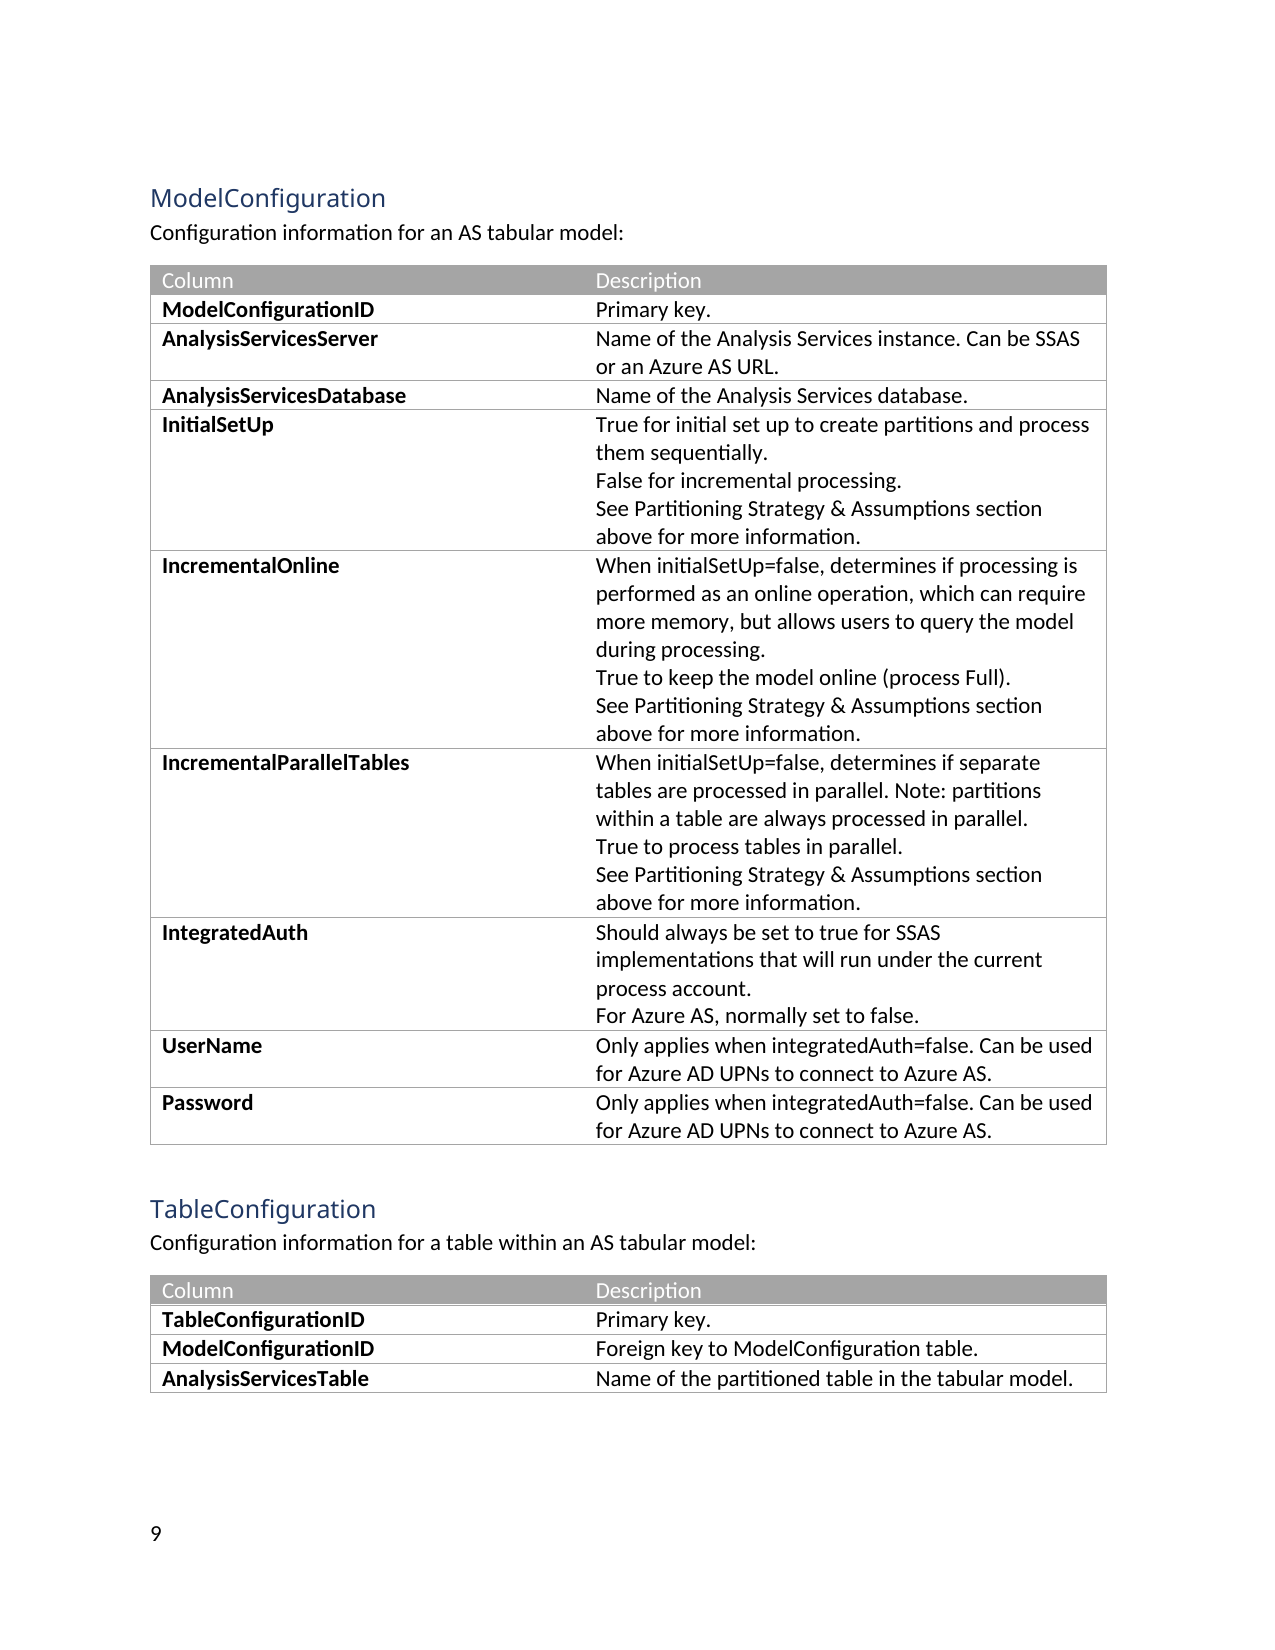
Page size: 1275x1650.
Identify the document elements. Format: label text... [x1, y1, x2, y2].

table_cell ModelConfigurationID [151, 295, 584, 323]
table_header Description [584, 266, 1106, 294]
table_cell UserName [151, 1031, 584, 1087]
text Configuration information for a table within an AS tabular model: [150, 1228, 1125, 1257]
table_cell InitialSetUp [151, 410, 584, 550]
table_header Column [151, 1276, 584, 1304]
table_cell AnalysisServicesDatabase [151, 381, 584, 409]
table_cell Only applies when integratedAuth=false. Can be used for Azure AD UPNs to connect to Azure AS. [584, 1031, 1106, 1087]
table_header Column [151, 266, 584, 294]
table_cell Name of the partitioned table in the tabular model. [584, 1364, 1106, 1392]
table_cell AnalysisServicesServer [151, 324, 584, 380]
table_cell Password [151, 1088, 584, 1144]
table_cell TableConfigurationID [151, 1306, 584, 1333]
table_cell Should always be set to true for SSAS implementations that will run under the current process account. For Azure AS, normally set to false. [584, 918, 1106, 1030]
subtitle ModelConfiguration [150, 181, 1125, 215]
table_cell IncrementalParallelTables [151, 749, 584, 917]
text Configuration information for an AS tabular model: [150, 218, 1125, 246]
table_cell ModelConfigurationID [151, 1335, 584, 1363]
table_header Description [584, 1276, 1106, 1304]
table_cell When initialSetUp=false, determines if processing is performed as an online operation, which can require more memory, but allows users to query the model during processing. True to keep the model online (process Full). See Partitioning Strategy & Assumptions section above for more information. [584, 551, 1106, 747]
table_cell IntegratedAuth [151, 918, 584, 1030]
table_cell When initialSetUp=false, determines if separate tables are processed in parallel. Note: partitions within a table are always processed in parallel. True to process tables in parallel. See Partitioning Strategy & Assumptions section above for more information. [584, 749, 1106, 917]
table_cell True for initial set up to create partitions and process them sequentially. False for incremental processing. See Partitioning Strategy & Assumptions section above for more information. [584, 410, 1106, 550]
table_cell Foreign key to ModelConfiguration table. [584, 1335, 1106, 1363]
table_cell AnalysisServicesTable [151, 1364, 584, 1392]
table_cell IncrementalOnline [151, 551, 584, 747]
table_cell Primary key. [584, 1306, 1106, 1333]
table_cell Only applies when integratedAuth=false. Can be used for Azure AD UPNs to connect to Azure AS. [584, 1088, 1106, 1144]
table_cell Name of the Analysis Services instance. Can be SSAS or an Azure AS URL. [584, 324, 1106, 380]
table_cell Name of the Analysis Services database. [584, 381, 1106, 409]
table_cell Primary key. [584, 295, 1106, 323]
subtitle TableConfiguration [150, 1192, 1125, 1226]
